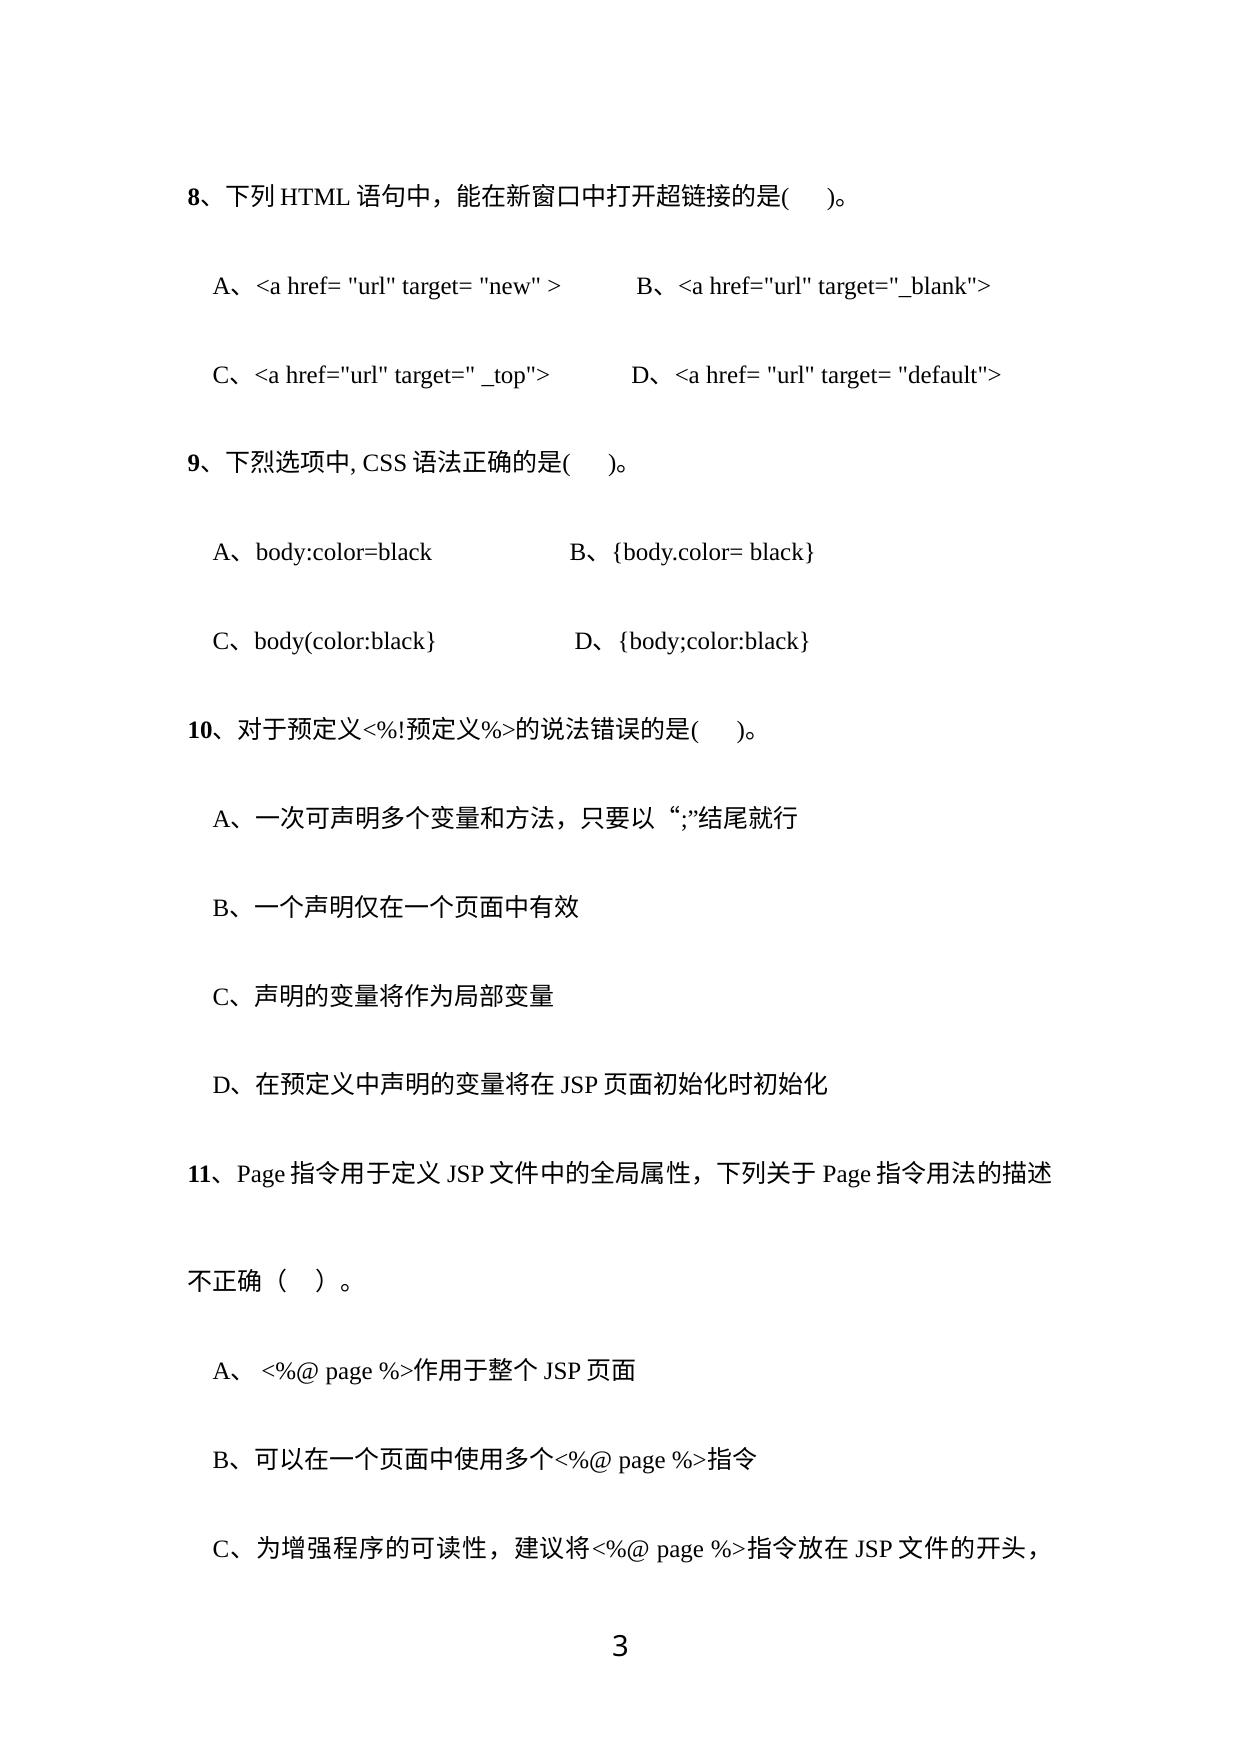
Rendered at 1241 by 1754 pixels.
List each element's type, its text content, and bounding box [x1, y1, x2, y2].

text B、一个声明仅在一个页面中有效 [187, 873, 1053, 938]
text 8、下列HTML语句中，能在新窗口中打开超链接的是( )。 [187, 162, 1053, 227]
text C、body(color:black} D、{body;color:black} [187, 606, 1053, 671]
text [187, 1514, 1053, 1579]
text C、声明的变量将作为局部变量 [187, 962, 1053, 1027]
text 11、Page指令用于定义JSP文件中的全局属性，下列关于Page指令用法的描述不正确（ ）。 [187, 1139, 1053, 1312]
text A、 <%@ page %>作用于整个JSP页面 [187, 1336, 1053, 1401]
text A、body:color=black B、{body.color= black} [187, 517, 1053, 582]
text C、<a href="url" target=" _top"> D、<a href= "url" target= "default"> [187, 340, 1053, 405]
text A、一次可声明多个变量和方法，只要以“;”结尾就行 [187, 784, 1053, 849]
text D、在预定义中声明的变量将在JSP页面初始化时初始化 [187, 1051, 1053, 1116]
text B、可以在一个页面中使用多个<%@ page %>指令 [187, 1425, 1053, 1490]
text 9、下烈选项中, CSS语法正确的是( )。 [187, 428, 1053, 493]
text 10、对于预定义<%!预定义%>的说法错误的是( )。 [187, 695, 1053, 760]
text A、<a href= "url" target= "new" > B、<a href="url" target="_blank"> [187, 251, 1053, 316]
